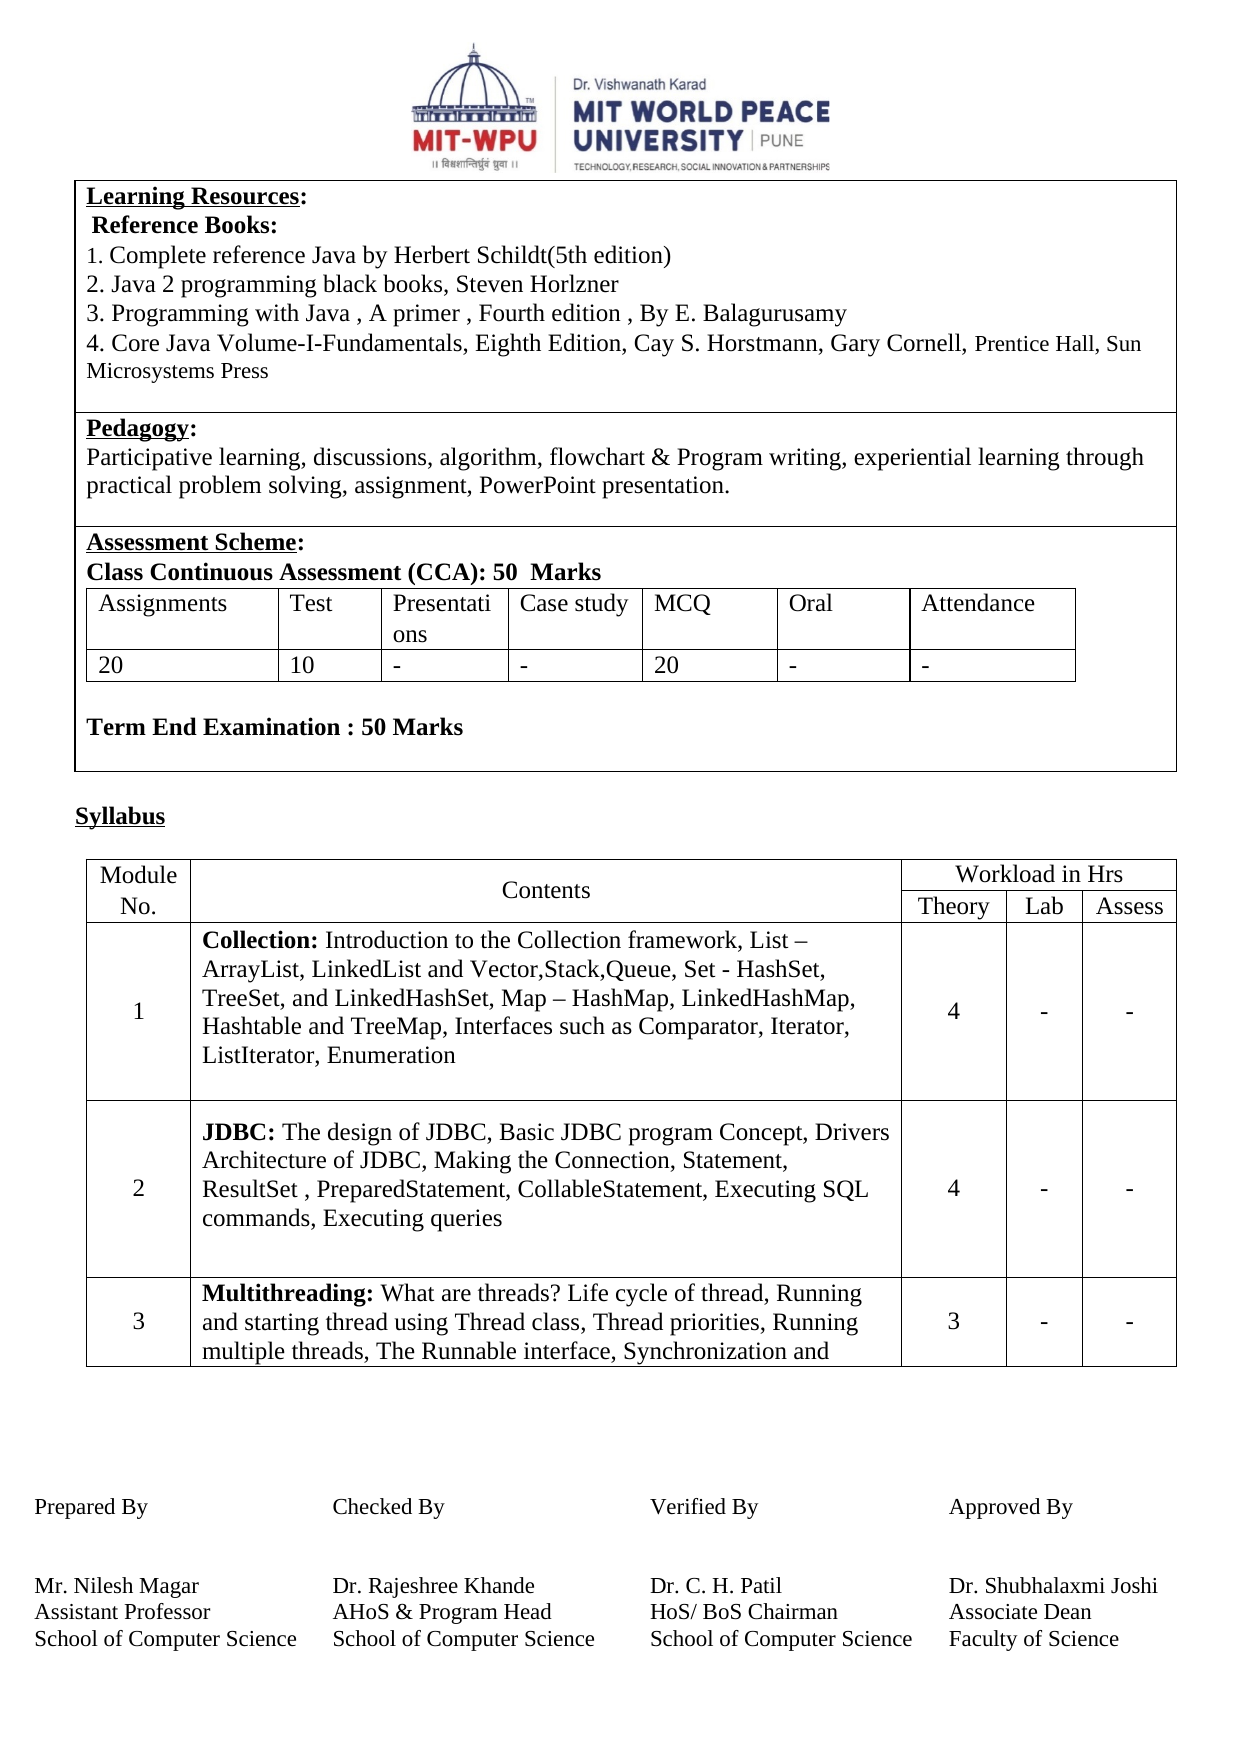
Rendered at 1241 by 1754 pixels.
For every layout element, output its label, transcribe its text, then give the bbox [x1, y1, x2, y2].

table_cell Theory [902, 891, 1006, 922]
table_cell 4 [902, 923, 1006, 1099]
table_header Workload in Hrs [902, 860, 1176, 890]
table_cell Collection: Introduction to the Collection framework, List – ArrayList, LinkedList and Vector,Stack,Queue, Set - HashSet, TreeSet, and LinkedHashSet, Map – HashMap, LinkedHashMap, Hashtable and TreeMap, Interfaces such as Comparator, Iterator, ListIterator, Enumeration [191, 923, 901, 1099]
table_cell 2 [87, 1101, 190, 1277]
table_cell - [1007, 1278, 1082, 1366]
table_cell 4 [902, 1101, 1006, 1277]
text Syllabus [75, 801, 1165, 830]
table_cell Assess [1083, 891, 1176, 922]
table_cell 3 [902, 1278, 1006, 1366]
table_cell Assessment Scheme: Class Continuous Assessment (CCA): 50 Marks Term End Examination : 50 Marks [76, 527, 1176, 771]
picture [410, 42, 830, 173]
table_cell 3 [87, 1278, 190, 1366]
table_cell - [1007, 1101, 1082, 1277]
table_cell - [1083, 1278, 1176, 1366]
table_cell Pedagogy: Participative learning, discussions, algorithm, flowchart & Program writing, experiential learning through practical problem solving, assignment, PowerPoint presentation. [76, 413, 1176, 526]
table_cell 1 [87, 923, 190, 1099]
table_cell Lab [1007, 891, 1082, 922]
table_cell - [1083, 1101, 1176, 1277]
table_cell - [1007, 923, 1082, 1099]
table_cell JDBC: The design of JDBC, Basic JDBC program Concept, Drivers Architecture of JDBC, Making the Connection, Statement, ResultSet , PreparedStatement, CollableStatement, Executing SQL commands, Executing queries [191, 1101, 901, 1277]
table_cell - [1083, 923, 1176, 1099]
table_header Contents [191, 860, 901, 922]
table_header Module No. [87, 860, 190, 922]
